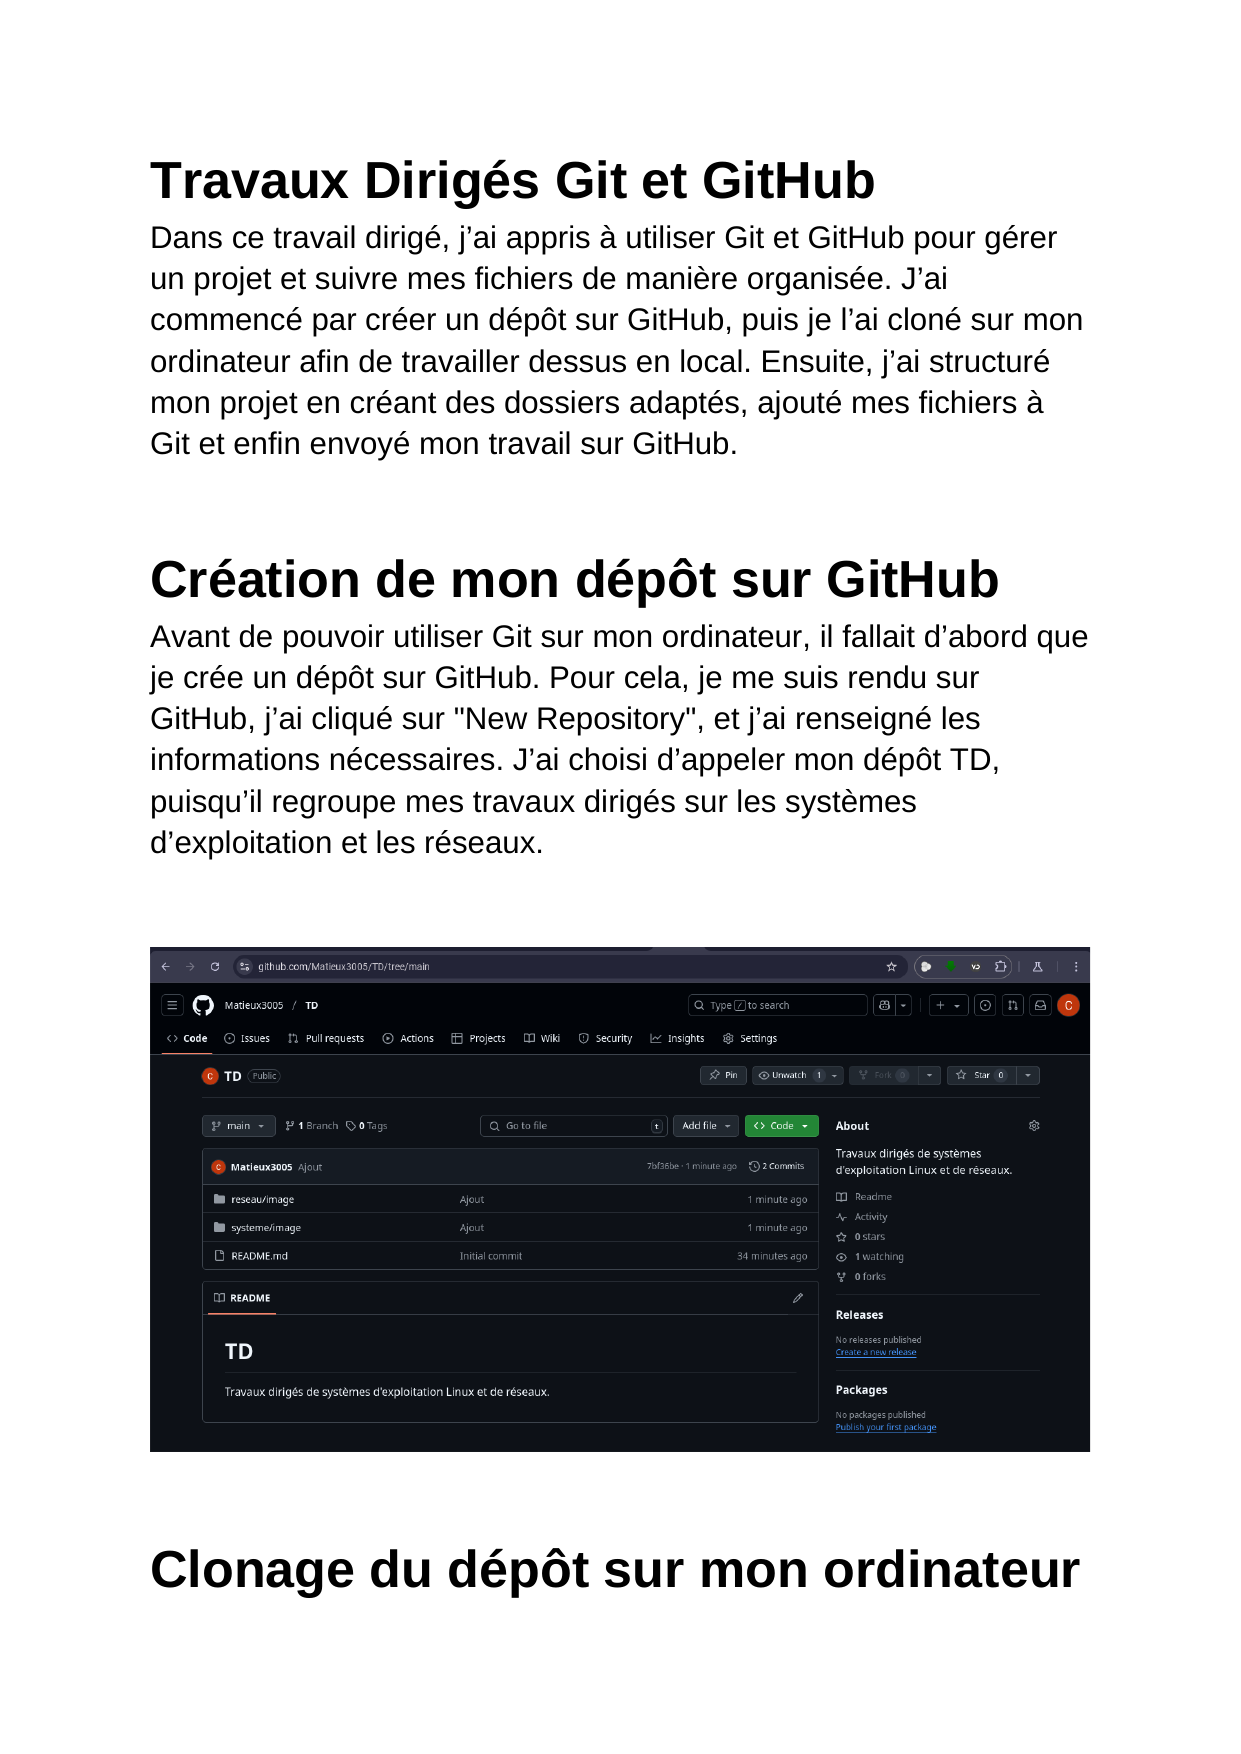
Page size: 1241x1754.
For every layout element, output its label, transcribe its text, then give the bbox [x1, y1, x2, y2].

text Avant de pouvoir utiliser Git sur mon ordinateur, il fallait d’abord que je crée un dépôt sur GitHub. Pour cela, je me suis rendu sur GitHub, j’ai cliqué sur "New Repository", et j’ai renseigné les informations nécessaires. J’ai choisi d’appeler mon dépôt TD, puisqu’il regroupe mes travaux dirigés sur les systèmes d’exploitation et les réseaux. [150, 618, 1090, 860]
text Dans ce travail dirigé, j’ai appris à utiliser Git et GitHub pour gérer un projet et suivre mes fichiers de manière organisée. J’ai commencé par créer un dépôt sur GitHub, puis je l’ai cloné sur mon ordinateur afin de travailler dessus en local. Ensuite, j’ai structuré mon projet en créant des dossiers adaptés, ajouté mes fichiers à Git et enfin envoyé mon travail sur GitHub. [150, 219, 1090, 461]
text Travaux Dirigés Git et GitHub [150, 150, 1090, 210]
text Clonage du dépôt sur mon ordinateur [150, 1538, 1090, 1598]
text Création de mon dépôt sur GitHub [150, 549, 1090, 609]
picture [150, 947, 1091, 1452]
